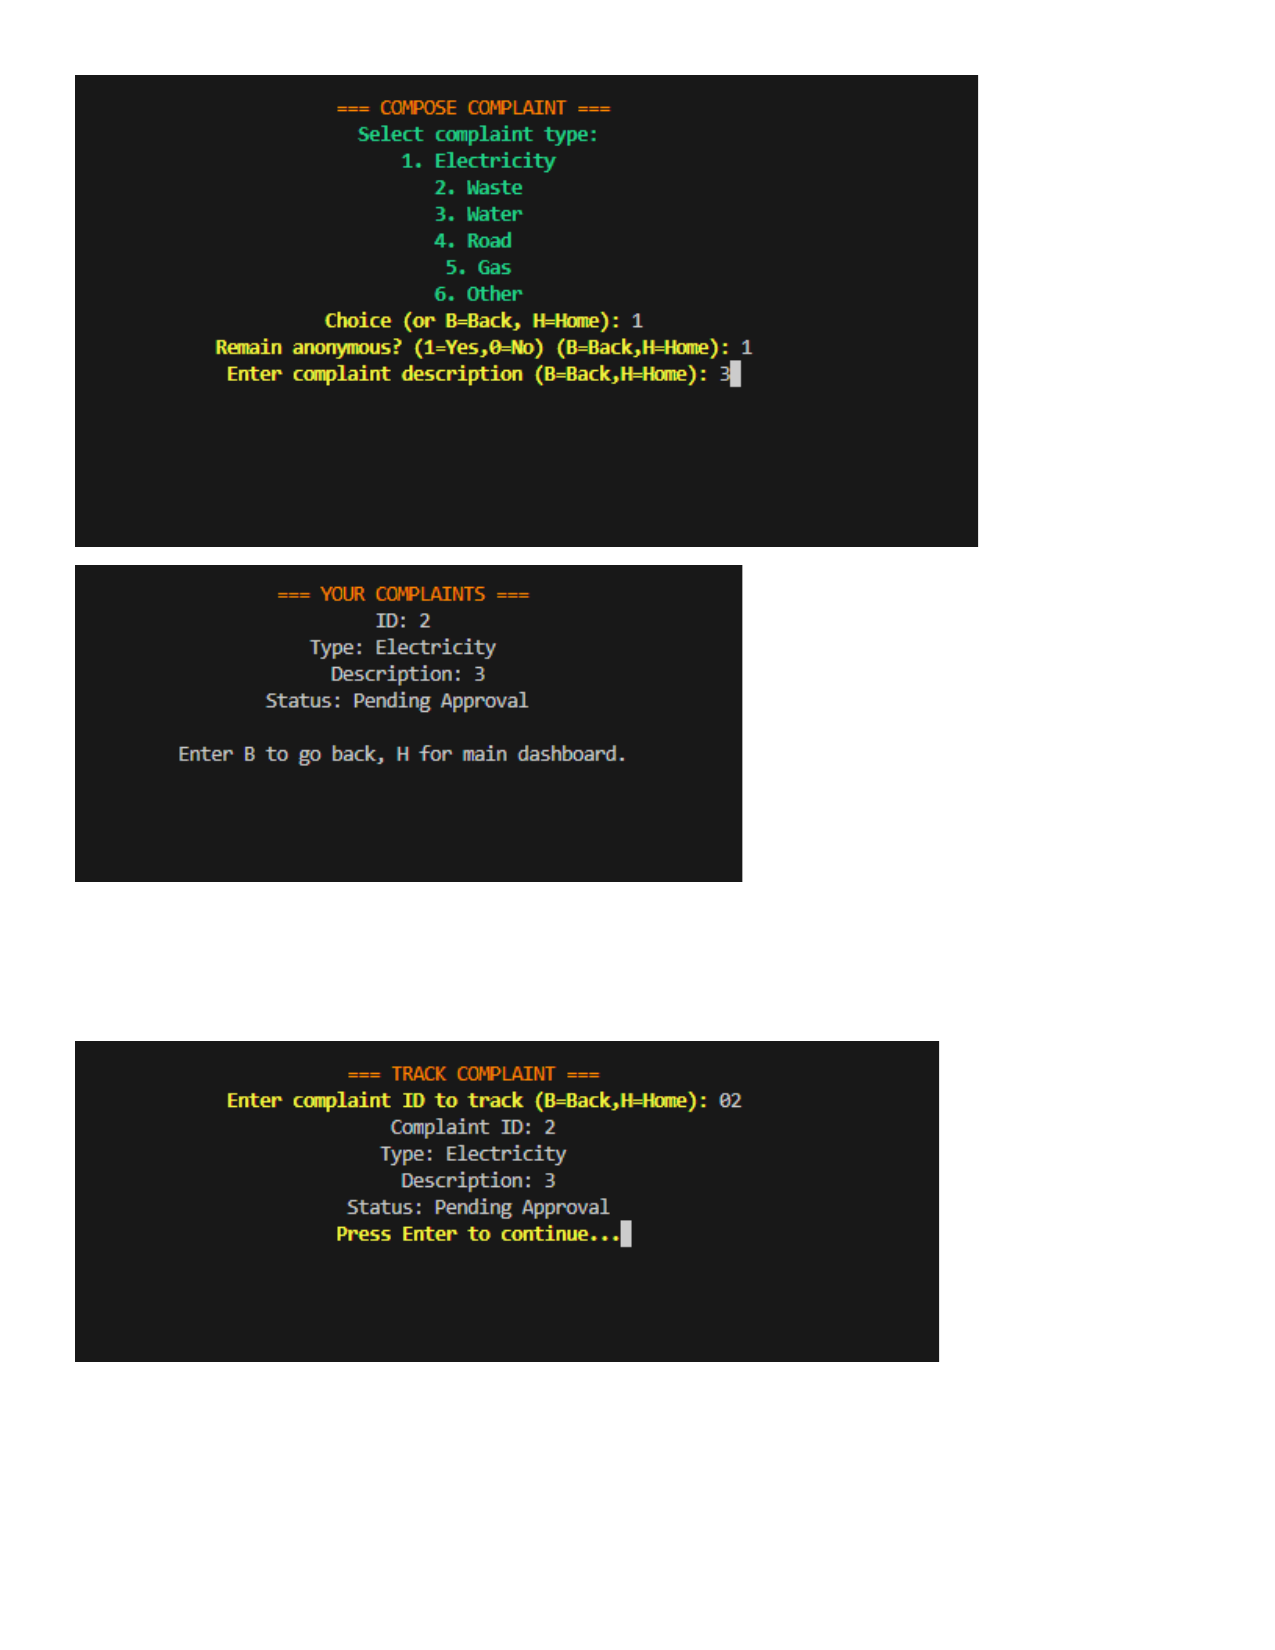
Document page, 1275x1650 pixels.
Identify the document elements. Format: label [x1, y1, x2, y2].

picture [75, 659, 743, 976]
picture [75, 168, 979, 641]
picture [75, 1134, 940, 1456]
